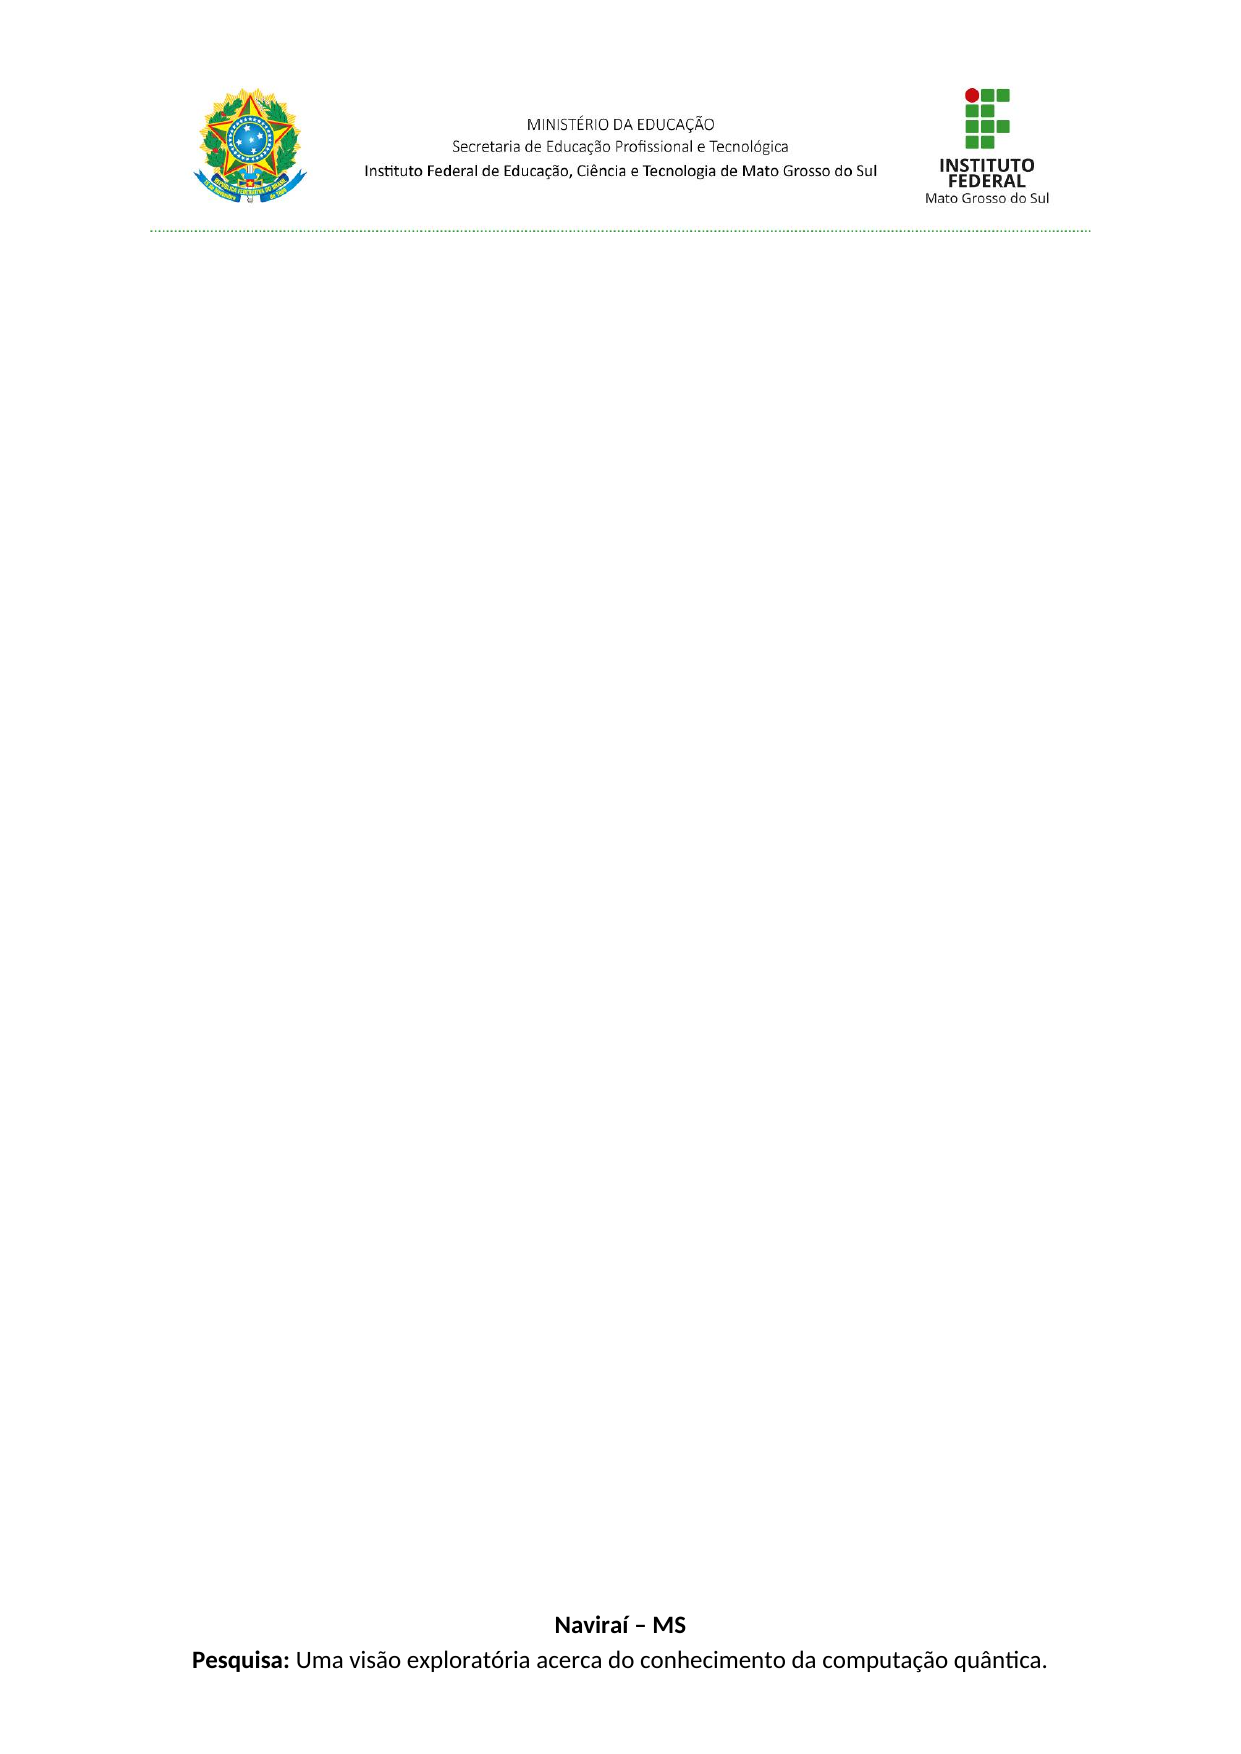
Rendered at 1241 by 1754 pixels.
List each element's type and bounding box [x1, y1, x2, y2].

picture [150, 75, 1091, 232]
